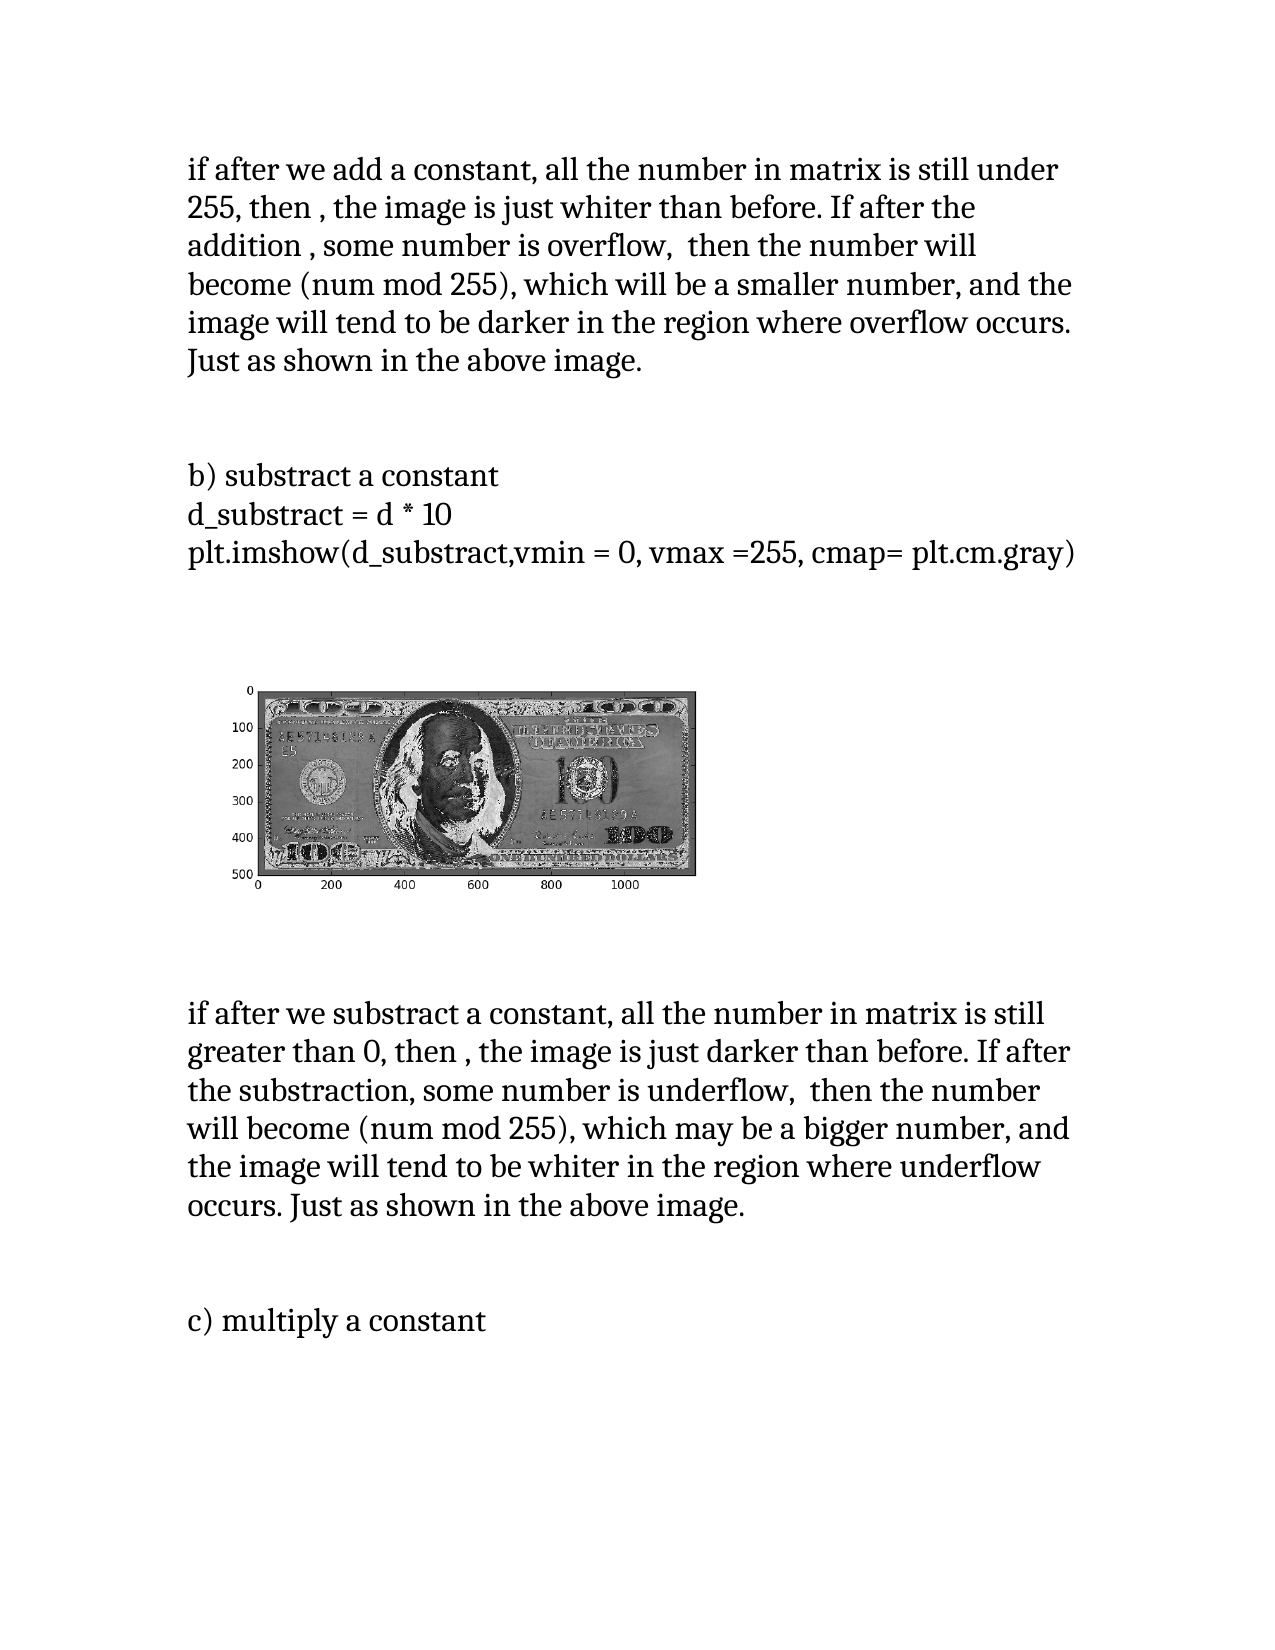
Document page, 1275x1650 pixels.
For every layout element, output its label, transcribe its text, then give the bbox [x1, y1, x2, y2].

text b) substract a constant [187, 457, 1087, 495]
text d_substract = d * 10 [187, 495, 1087, 533]
text if after we substract a constant, all the number in matrix is still greater than 0, then , the image is just darker than before. If after the substraction, some number is underflow, then the number will become (num mod 255), which may be a bigger number, and the image will tend to be whiter in the region where underflow occurs. Just as shown in the above image. [187, 994, 1087, 1224]
text c) multiply a constant [187, 1301, 1087, 1339]
text if after we add a constant, all the number in matrix is still under 255, then , the image is just whiter than before. If after the addition , some number is overflow, then the number will become (num mod 255), which will be a smaller number, and the image will tend to be darker in the region where overflow occurs. Just as shown in the above image. [187, 150, 1087, 380]
picture [187, 571, 751, 995]
text plt.imshow(d_substract,vmin = 0, vmax =255, cmap= plt.cm.gray) [187, 533, 1087, 572]
